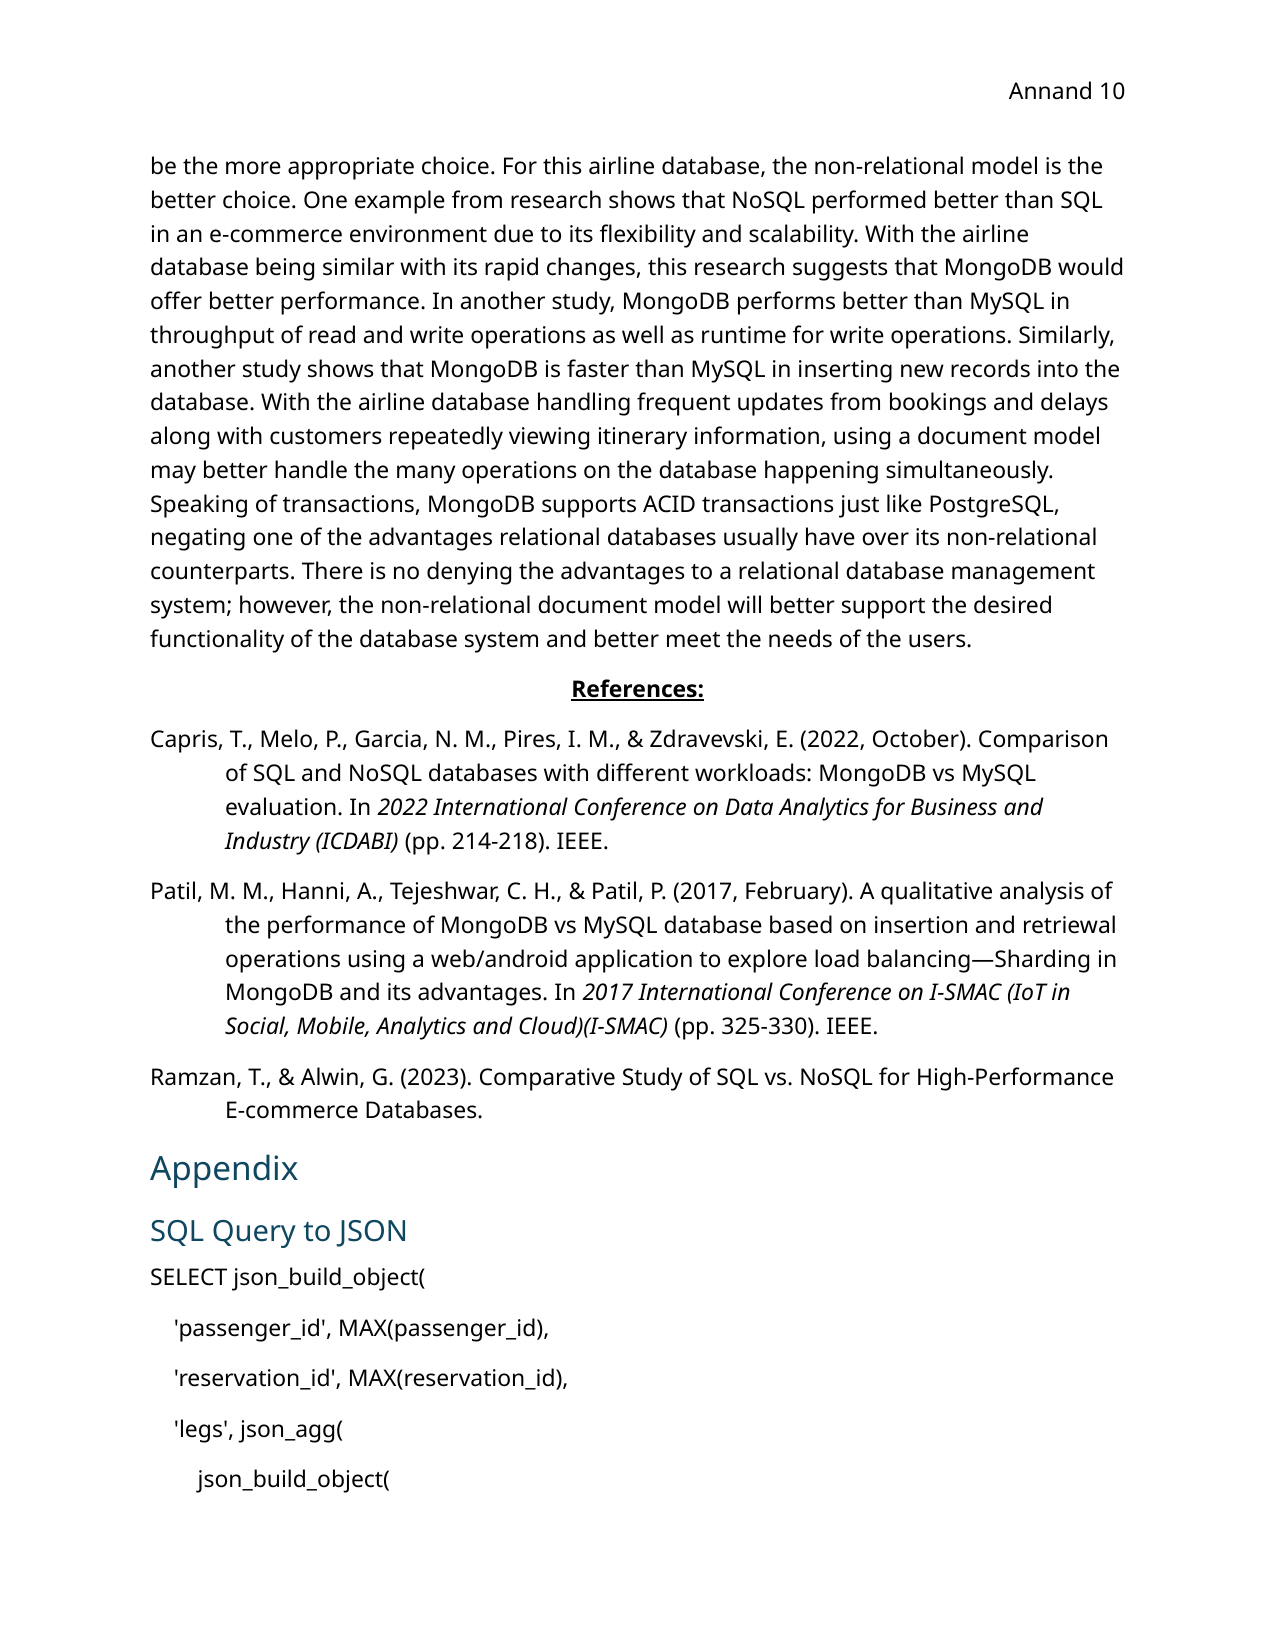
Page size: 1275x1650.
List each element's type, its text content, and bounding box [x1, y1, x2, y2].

subtitle Appendix [150, 1144, 1125, 1190]
text 'reservation_id', MAX(reservation_id), [150, 1362, 1125, 1393]
text SELECT json_build_object( [150, 1261, 1125, 1293]
text References: [150, 673, 1125, 704]
subtitle SQL Query to JSON [150, 1210, 1125, 1250]
text Patil, M. M., Hanni, A., Tejeshwar, C. H., & Patil, P. (2017, February). A qualitative analysis of the performance of MongoDB vs MySQL database based on insertion and retriewal operations using a web/android application to explore load balancing—Sharding in MongoDB and its advantages. In 2017 International Conference on I-SMAC (IoT in Social, Mobile, Analytics and Cloud)(I-SMAC) (pp. 325-330). IEEE. [150, 875, 1125, 1041]
text json_build_object( [150, 1463, 1125, 1494]
text Capris, T., Melo, P., Garcia, N. M., Pires, I. M., & Zdravevski, E. (2022, October). Comparison of SQL and NoSQL databases with different workloads: MongoDB vs MySQL evaluation. In 2022 International Conference on Data Analytics for Business and Industry (ICDABI) (pp. 214-218). IEEE. [150, 723, 1125, 856]
text 'passenger_id', MAX(passenger_id), [150, 1312, 1125, 1343]
text Ramzan, T., & Alwin, G. (2023). Comparative Study of SQL vs. NoSQL for High-Performance E-commerce Databases. [150, 1060, 1125, 1125]
text 'legs', json_agg( [150, 1413, 1125, 1444]
